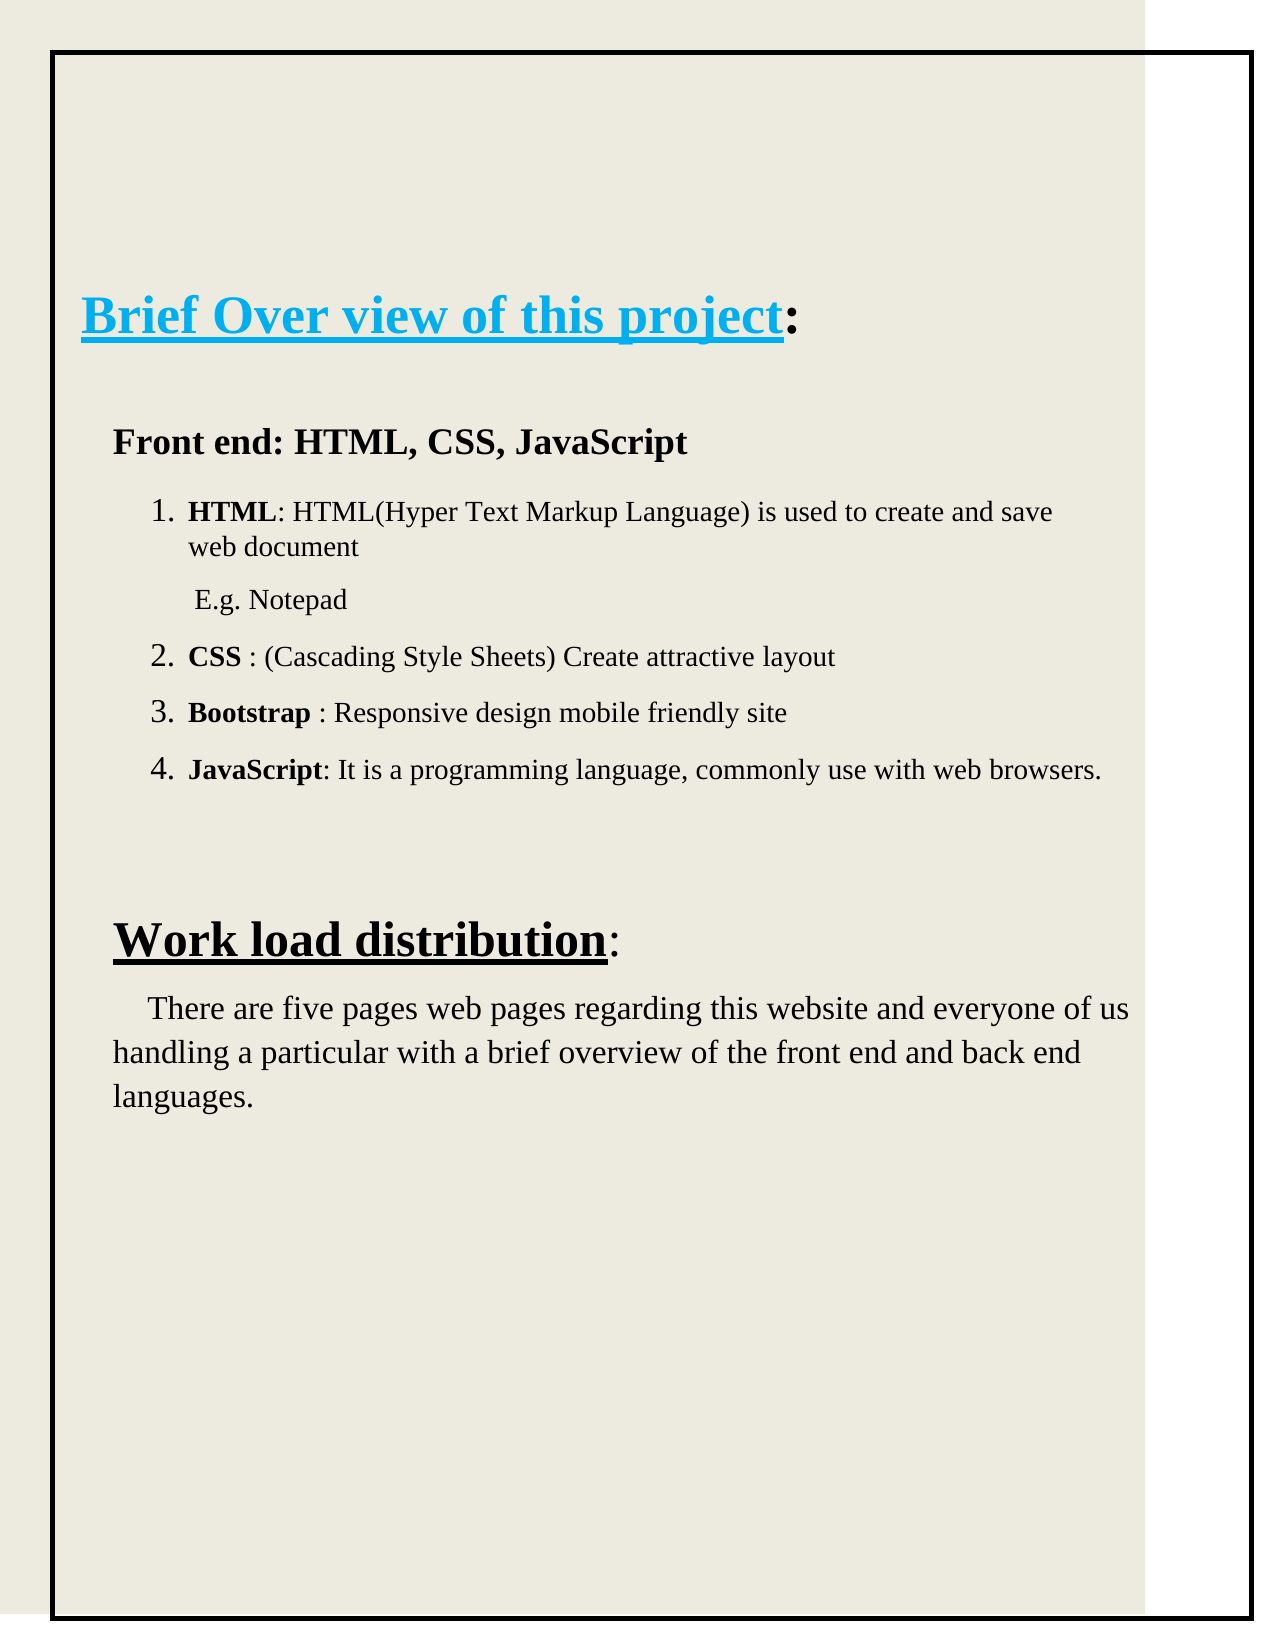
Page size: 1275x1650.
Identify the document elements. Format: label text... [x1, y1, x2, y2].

list HTML: HTML(Hyper Text Markup Language) is used to create and save web document [150, 490, 1109, 563]
text E.g. Notepad [194, 582, 1249, 616]
subtitle Work load distribution: [113, 909, 1249, 967]
list CSS : (Cascading Style Sheets) Create attractive layout [150, 635, 1249, 673]
text There are five pages web pages regarding this website and everyone of us handling a particular with a brief overview of the front end and back end languages. [113, 988, 1131, 1114]
text Front end: HTML, CSS, JavaScript [113, 419, 1249, 462]
text Brief Over view of this project: [81, 283, 1249, 346]
list Bootstrap : Responsive design mobile friendly site [150, 692, 1249, 730]
list JavaScript: It is a programming language, commonly use with web browsers. [150, 748, 1249, 787]
